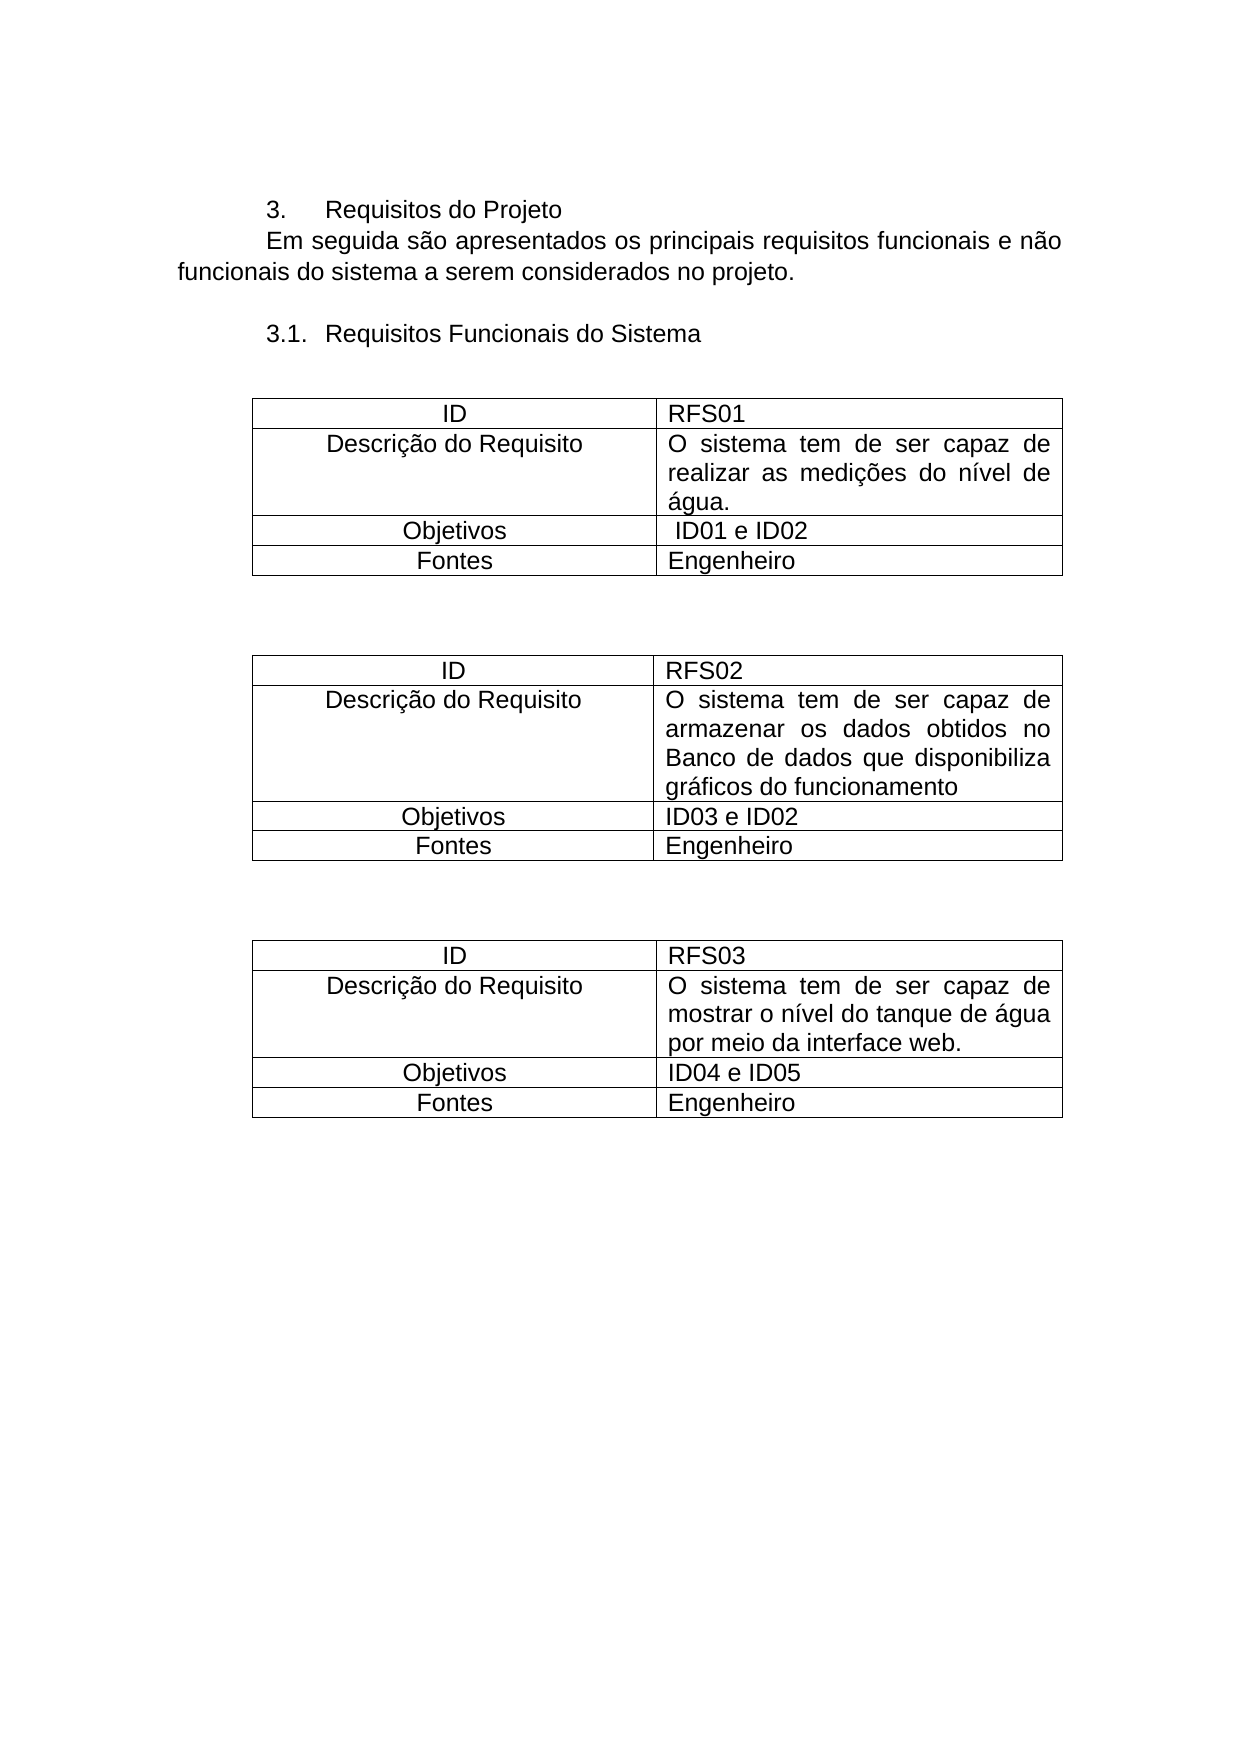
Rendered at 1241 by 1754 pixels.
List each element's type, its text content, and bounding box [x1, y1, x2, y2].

table_header ID [253, 656, 653, 684]
table_cell Engenheiro [654, 831, 1062, 860]
table_header RFS01 [657, 399, 1062, 428]
table_cell ID01 e ID02 [657, 516, 1062, 545]
table_cell Objetivos [253, 802, 653, 830]
table_cell Descrição do Requisito [253, 686, 653, 801]
table_cell O sistema tem de ser capaz de mostrar o nível do tanque de água por meio da interface web. [657, 971, 1062, 1057]
table_cell Fontes [253, 546, 656, 575]
table_header ID [253, 941, 656, 970]
table_header RFS02 [654, 656, 1062, 684]
list Requisitos Funcionais do Sistema [177, 319, 1063, 348]
table_cell Descrição do Requisito [253, 971, 656, 1057]
table_cell Objetivos [253, 516, 656, 545]
list Requisitos do Projeto [177, 195, 1063, 224]
table_cell ID04 e ID05 [657, 1058, 1062, 1087]
table_cell Fontes [253, 831, 653, 860]
table_cell O sistema tem de ser capaz de realizar as medições do nível de água. [657, 429, 1062, 515]
table_cell Engenheiro [657, 546, 1062, 575]
list Em seguida são apresentados os principais requisitos funcionais e não funcionais do sistema a serem considerados no projeto. [177, 226, 1063, 286]
table_cell ID03 e ID02 [654, 802, 1062, 830]
table_cell Engenheiro [657, 1088, 1062, 1117]
table_cell O sistema tem de ser capaz de armazenar os dados obtidos no Banco de dados que disponibiliza gráficos do funcionamento [654, 686, 1062, 801]
table_header ID [253, 399, 656, 428]
table_header RFS03 [657, 941, 1062, 970]
table_cell Objetivos [253, 1058, 656, 1087]
table_cell Descrição do Requisito [253, 429, 656, 515]
table_cell Fontes [253, 1088, 656, 1117]
